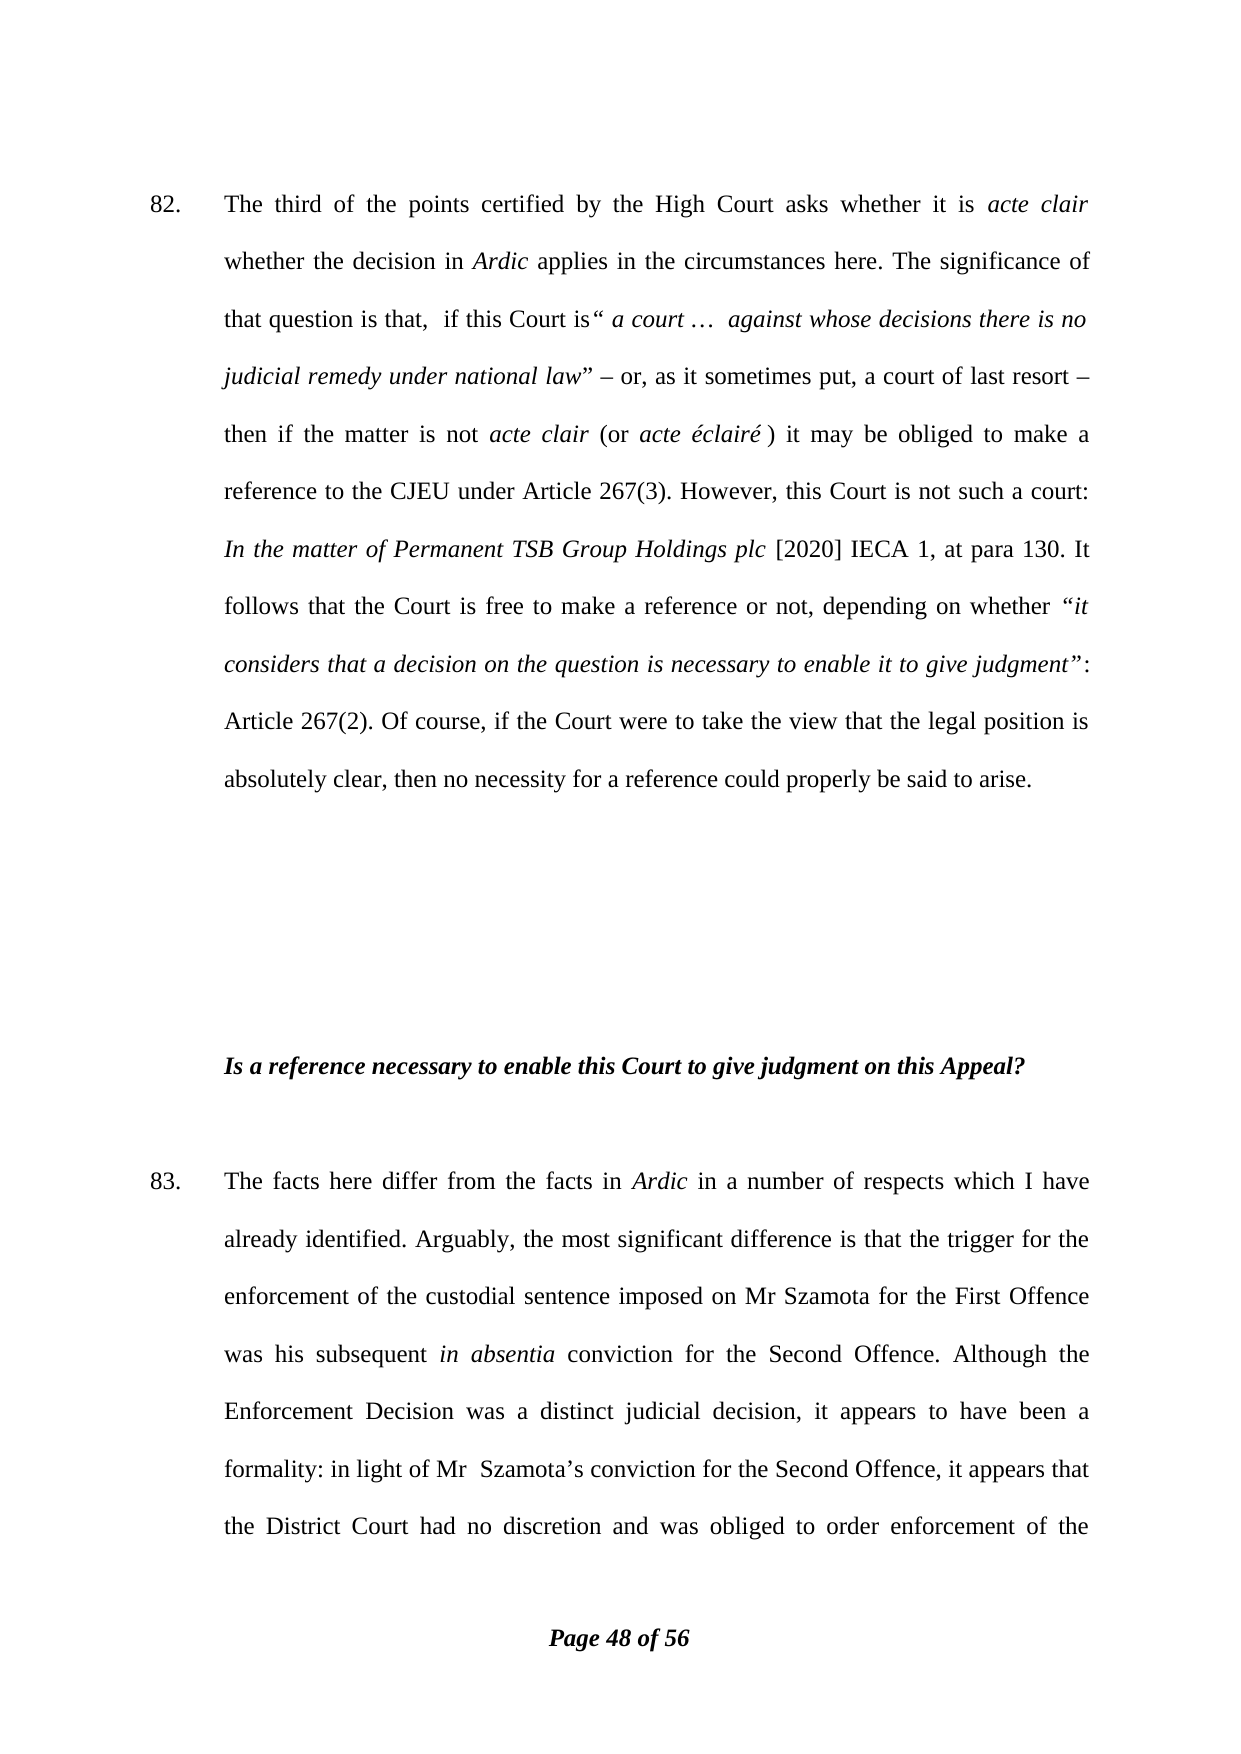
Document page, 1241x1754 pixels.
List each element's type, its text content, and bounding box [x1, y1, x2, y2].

list The third of the points certified by the High Court asks whether it is acte clair whether the decision in Ardic applies in the circumstances here. The significance of that question is that, if this Court is“ a court … against whose decisions there is no judicial remedy under national law” – or, as it sometimes put, a court of last resort – then if the matter is not acte clair (or acte éclairé ) it may be obliged to make a reference to the CJEU under Article 267(3). However, this Court is not such a court: In the matter of Permanent TSB Group Holdings plc [2020] IECA 1, at para 130. It follows that the Court is free to make a reference or not, depending on whether “it considers that a decision on the question is necessary to enable it to give judgment”: Article 267(2). Of course, if the Court were to take the view that the legal position is absolutely clear, then no necessity for a reference could properly be said to arise. [150, 189, 1090, 793]
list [150, 1166, 1090, 1540]
list Is a reference necessary to enable this Court to give judgment on this Appeal? [224, 1051, 1090, 1080]
